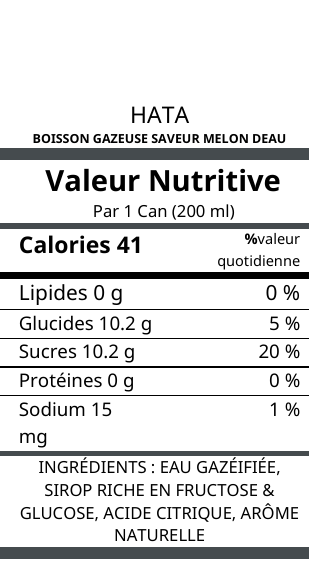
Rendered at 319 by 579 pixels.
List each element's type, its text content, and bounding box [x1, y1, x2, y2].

table_header Valeur Nutritive Par 1 Can (200 ml) [0, 160, 309, 223]
table_cell 0 % [155, 368, 309, 395]
table_cell Lipides 0 g [0, 279, 155, 309]
table_cell Protéines 0 g [0, 368, 155, 395]
table_cell Calories 41 [0, 229, 155, 272]
table_cell 0 % [155, 279, 309, 309]
text HATA [9, 99, 309, 131]
table_cell %valeur quotidienne [155, 229, 309, 272]
text BOISSON GAZEUSE SAVEUR MELON DEAU [9, 131, 309, 148]
table_cell Glucides 10.2 g [0, 310, 155, 338]
table_cell 5 % [155, 310, 309, 338]
table_cell 20 % [155, 339, 309, 366]
table_cell Sucres 10.2 g [0, 339, 155, 366]
table_cell Sodium 15 mg [0, 396, 155, 451]
table_cell 1 % [155, 396, 309, 451]
table_cell INGRÉDIENTS : EAU GAZÉIFIÉE, SIROP RICHE EN FRUCTOSE & GLUCOSE, ACIDE CITRIQUE, ARÔME NATURELLE [0, 456, 309, 547]
